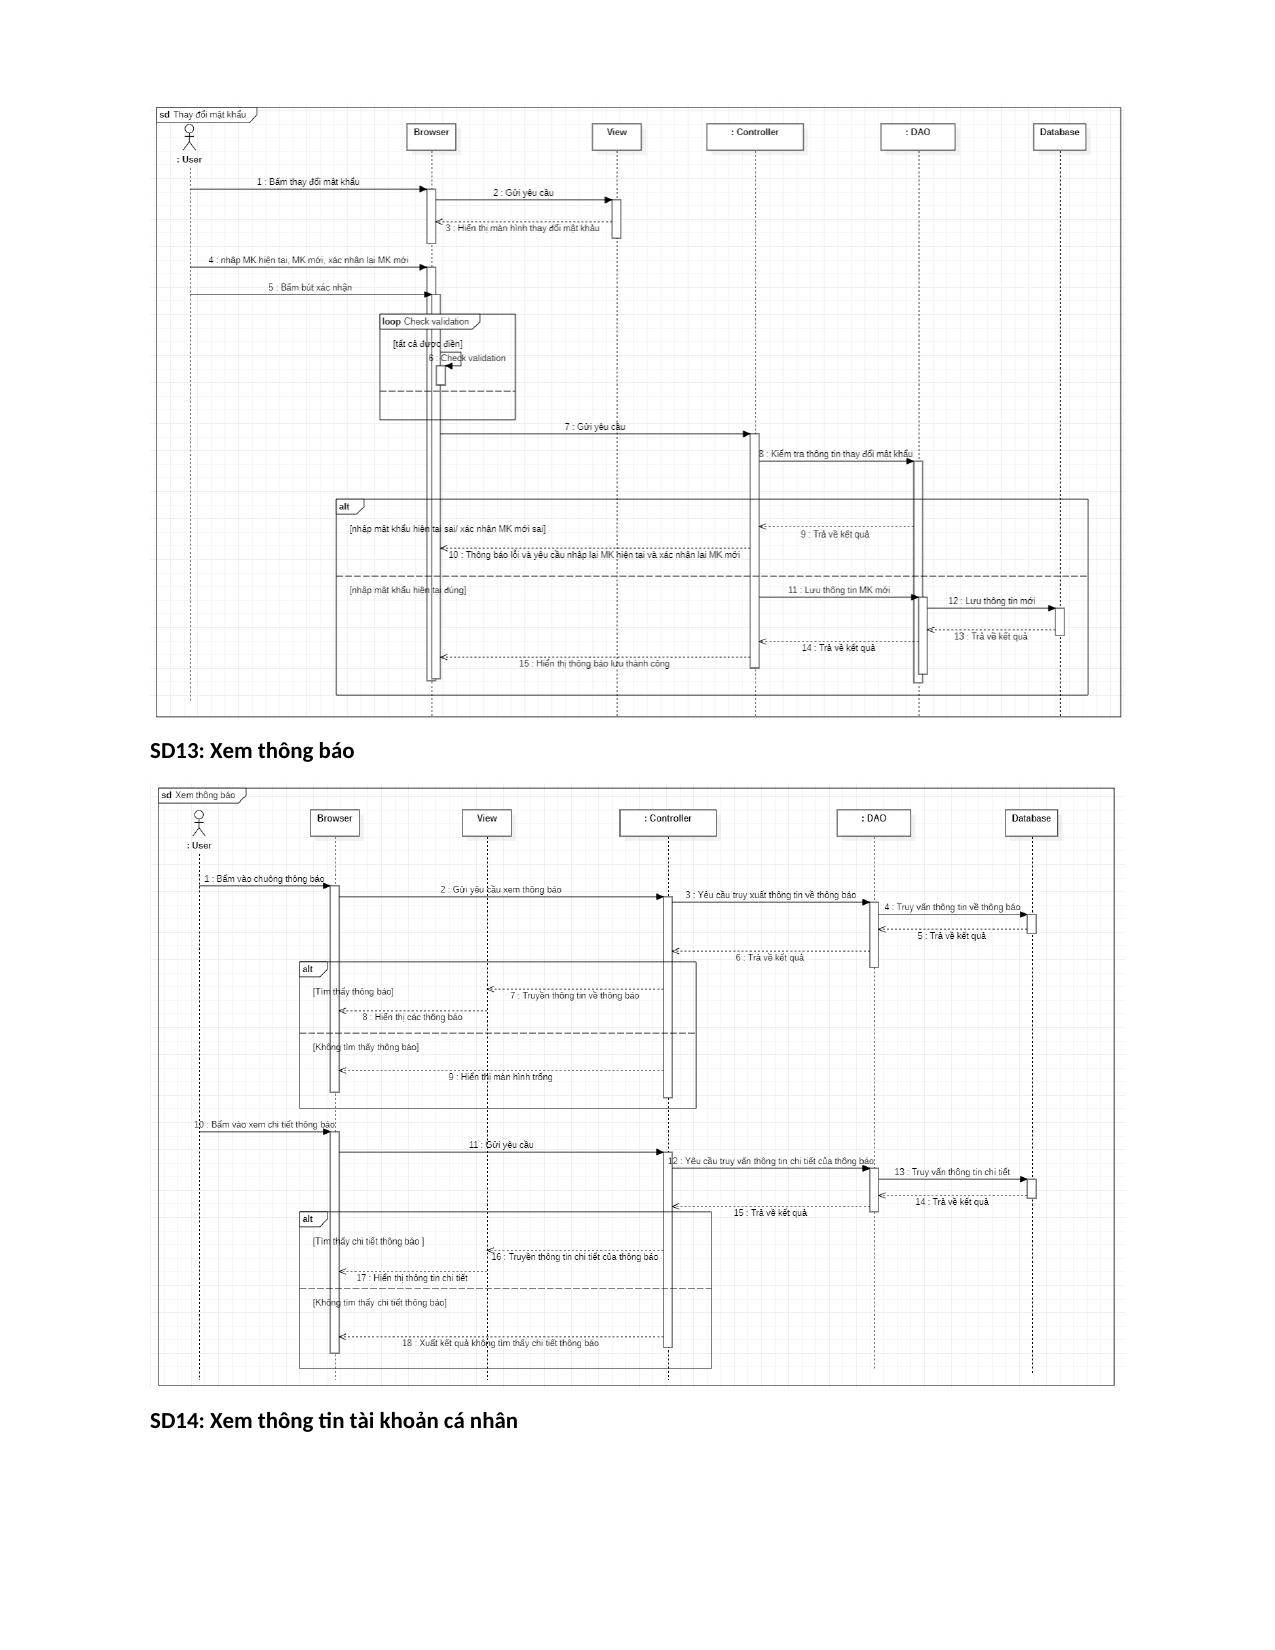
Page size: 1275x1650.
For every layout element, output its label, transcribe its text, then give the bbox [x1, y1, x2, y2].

text SD14: Xem thông tin tài khoản cá nhân [150, 1406, 1125, 1434]
picture [150, 783, 1125, 1388]
text SD13: Xem thông báo [150, 737, 1125, 764]
picture [150, 103, 1125, 718]
